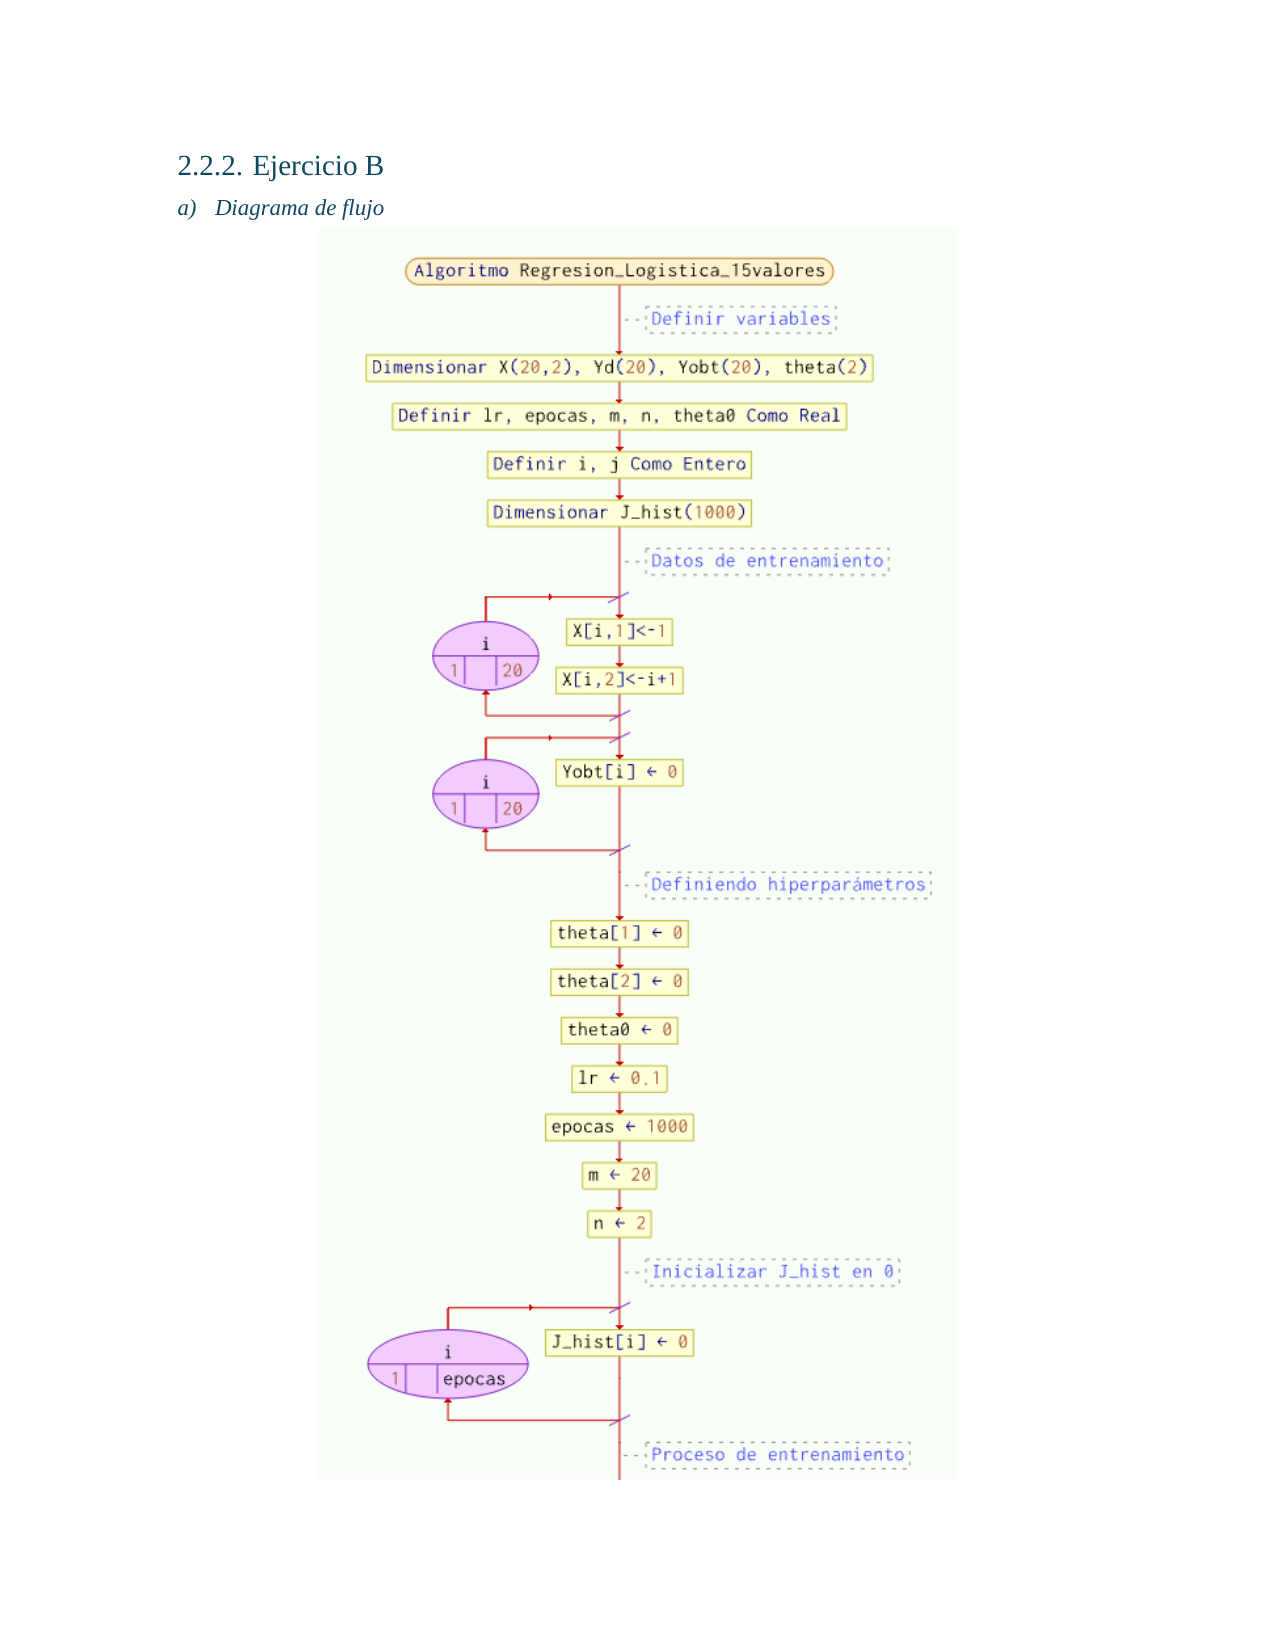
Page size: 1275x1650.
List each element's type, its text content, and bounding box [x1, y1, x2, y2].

picture [317, 228, 958, 1480]
subtitle Diagrama de flujo [177, 194, 1098, 221]
subtitle Ejercicio B [177, 148, 1098, 181]
